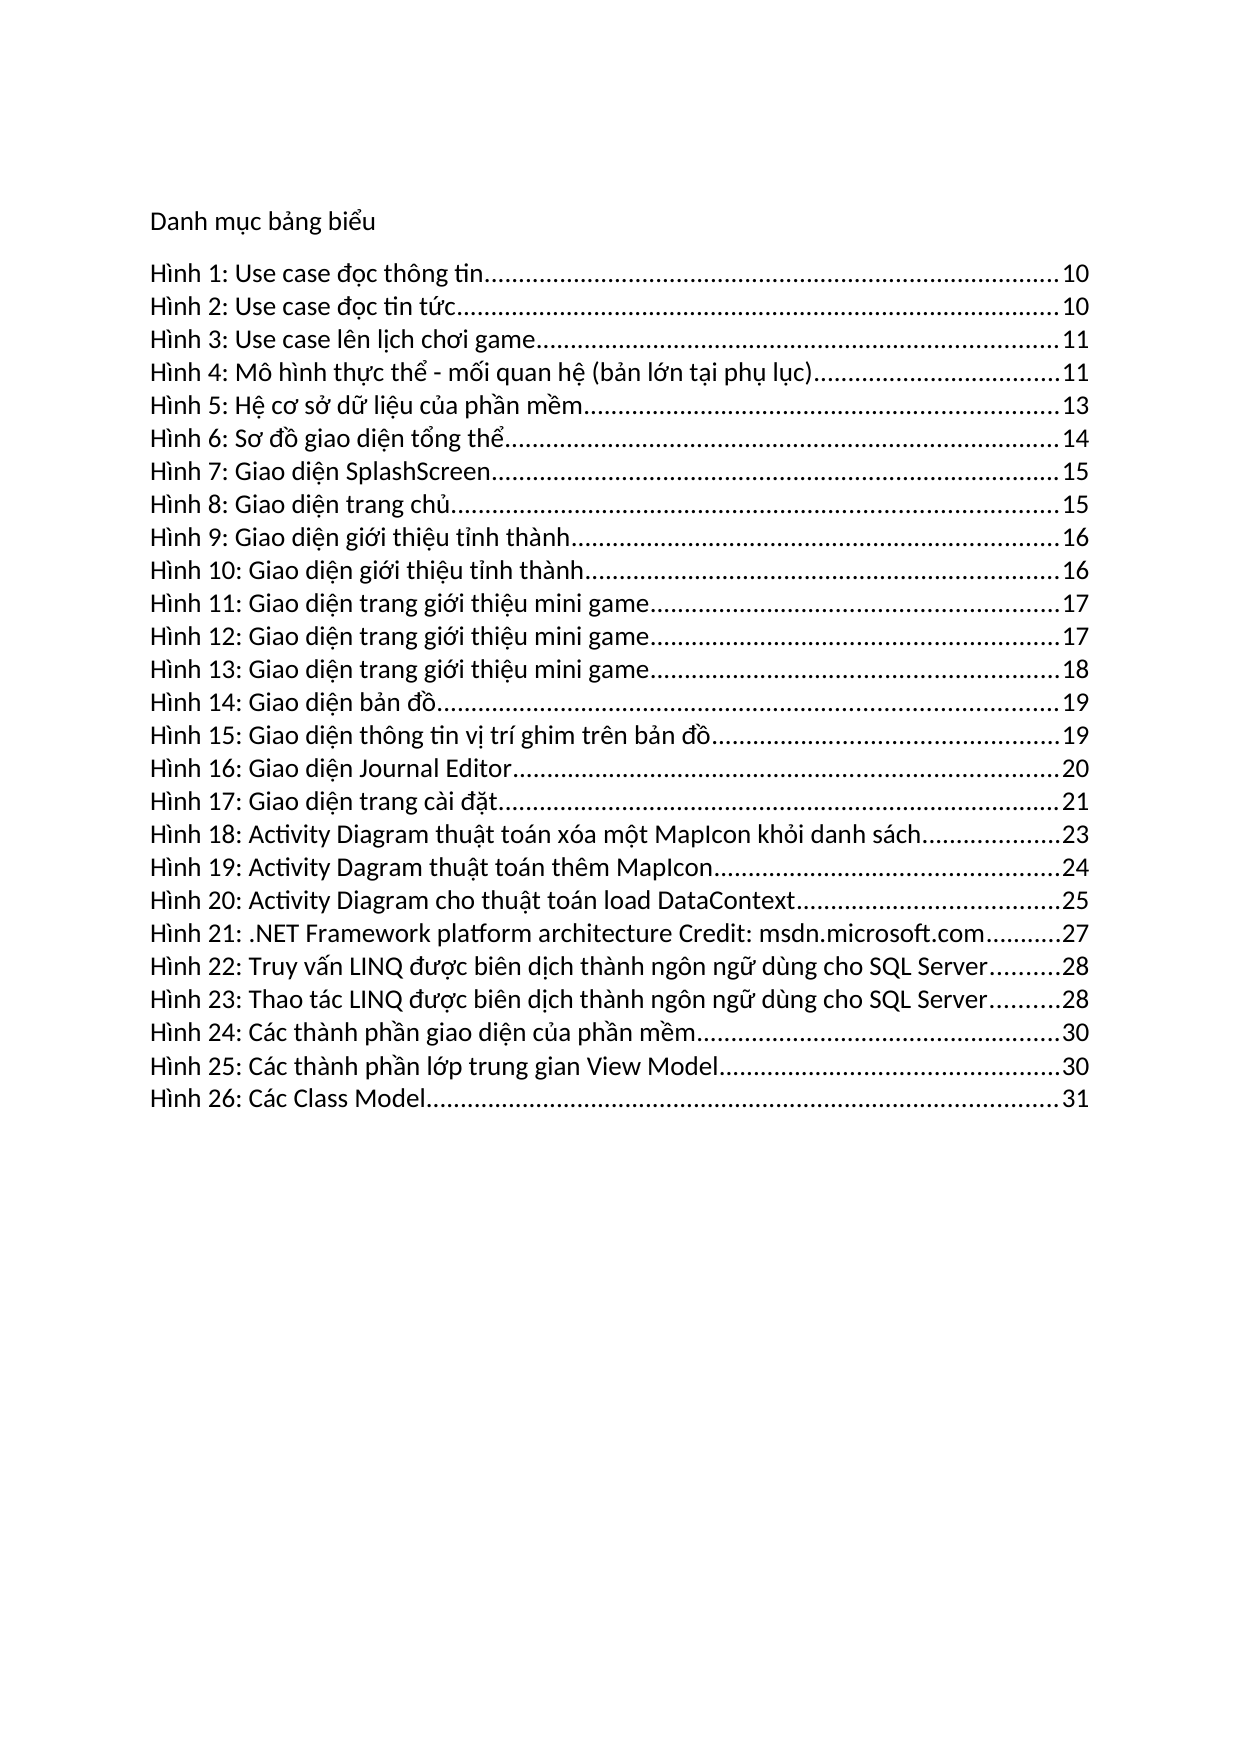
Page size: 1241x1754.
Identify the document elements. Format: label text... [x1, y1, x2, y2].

text Hình 13: Giao diện trang giới thiệu mini game 18 [150, 652, 1090, 685]
text Hình 18: Activity Diagram thuật toán xóa một MapIcon khỏi danh sách 23 [150, 817, 1090, 851]
text Hình 24: Các thành phần giao diện của phần mềm 30 [150, 1016, 1090, 1049]
text Hình 1: Use case đọc thông tin 10 [150, 256, 1090, 289]
text Hình 14: Giao diện bản đồ 19 [150, 685, 1090, 718]
text Hình 10: Giao diện giới thiệu tỉnh thành 16 [150, 553, 1090, 586]
text Hình 16: Giao diện Journal Editor 20 [150, 751, 1090, 784]
text Hình 3: Use case lên lịch chơi game 11 [150, 322, 1090, 355]
text Hình 11: Giao diện trang giới thiệu mini game 17 [150, 586, 1090, 619]
text Hình 19: Activity Dagram thuật toán thêm MapIcon 24 [150, 851, 1090, 883]
text Hình 8: Giao diện trang chủ 15 [150, 487, 1090, 520]
text Hình 5: Hệ cơ sở dữ liệu của phần mềm 13 [150, 388, 1090, 421]
text Hình 4: Mô hình thực thể - mối quan hệ (bản lớn tại phụ lục) 11 [150, 355, 1090, 388]
text Hình 15: Giao diện thông tin vị trí ghim trên bản đồ 19 [150, 718, 1090, 751]
text Hình 17: Giao diện trang cài đặt 21 [150, 784, 1090, 817]
text Hình 26: Các Class Model 31 [150, 1082, 1090, 1115]
text Hình 22: Truy vấn LINQ được biên dịch thành ngôn ngữ dùng cho SQL Server 28 [150, 949, 1090, 983]
text Hình 9: Giao diện giới thiệu tỉnh thành 16 [150, 520, 1090, 553]
text Hình 7: Giao diện SplashScreen 15 [150, 454, 1090, 487]
text Hình 6: Sơ đồ giao diện tổng thể 14 [150, 421, 1090, 454]
text Hình 20: Activity Diagram cho thuật toán load DataContext 25 [150, 883, 1090, 917]
text Danh mục bảng biểu [150, 204, 1090, 237]
text Hình 23: Thao tác LINQ được biên dịch thành ngôn ngữ dùng cho SQL Server 28 [150, 983, 1090, 1016]
text Hình 21: .NET Framework platform architecture Credit: msdn.microsoft.com 27 [150, 917, 1090, 949]
text Hình 25: Các thành phần lớp trung gian View Model 30 [150, 1049, 1090, 1082]
text Hình 12: Giao diện trang giới thiệu mini game 17 [150, 619, 1090, 652]
text Hình 2: Use case đọc tin tức 10 [150, 289, 1090, 322]
